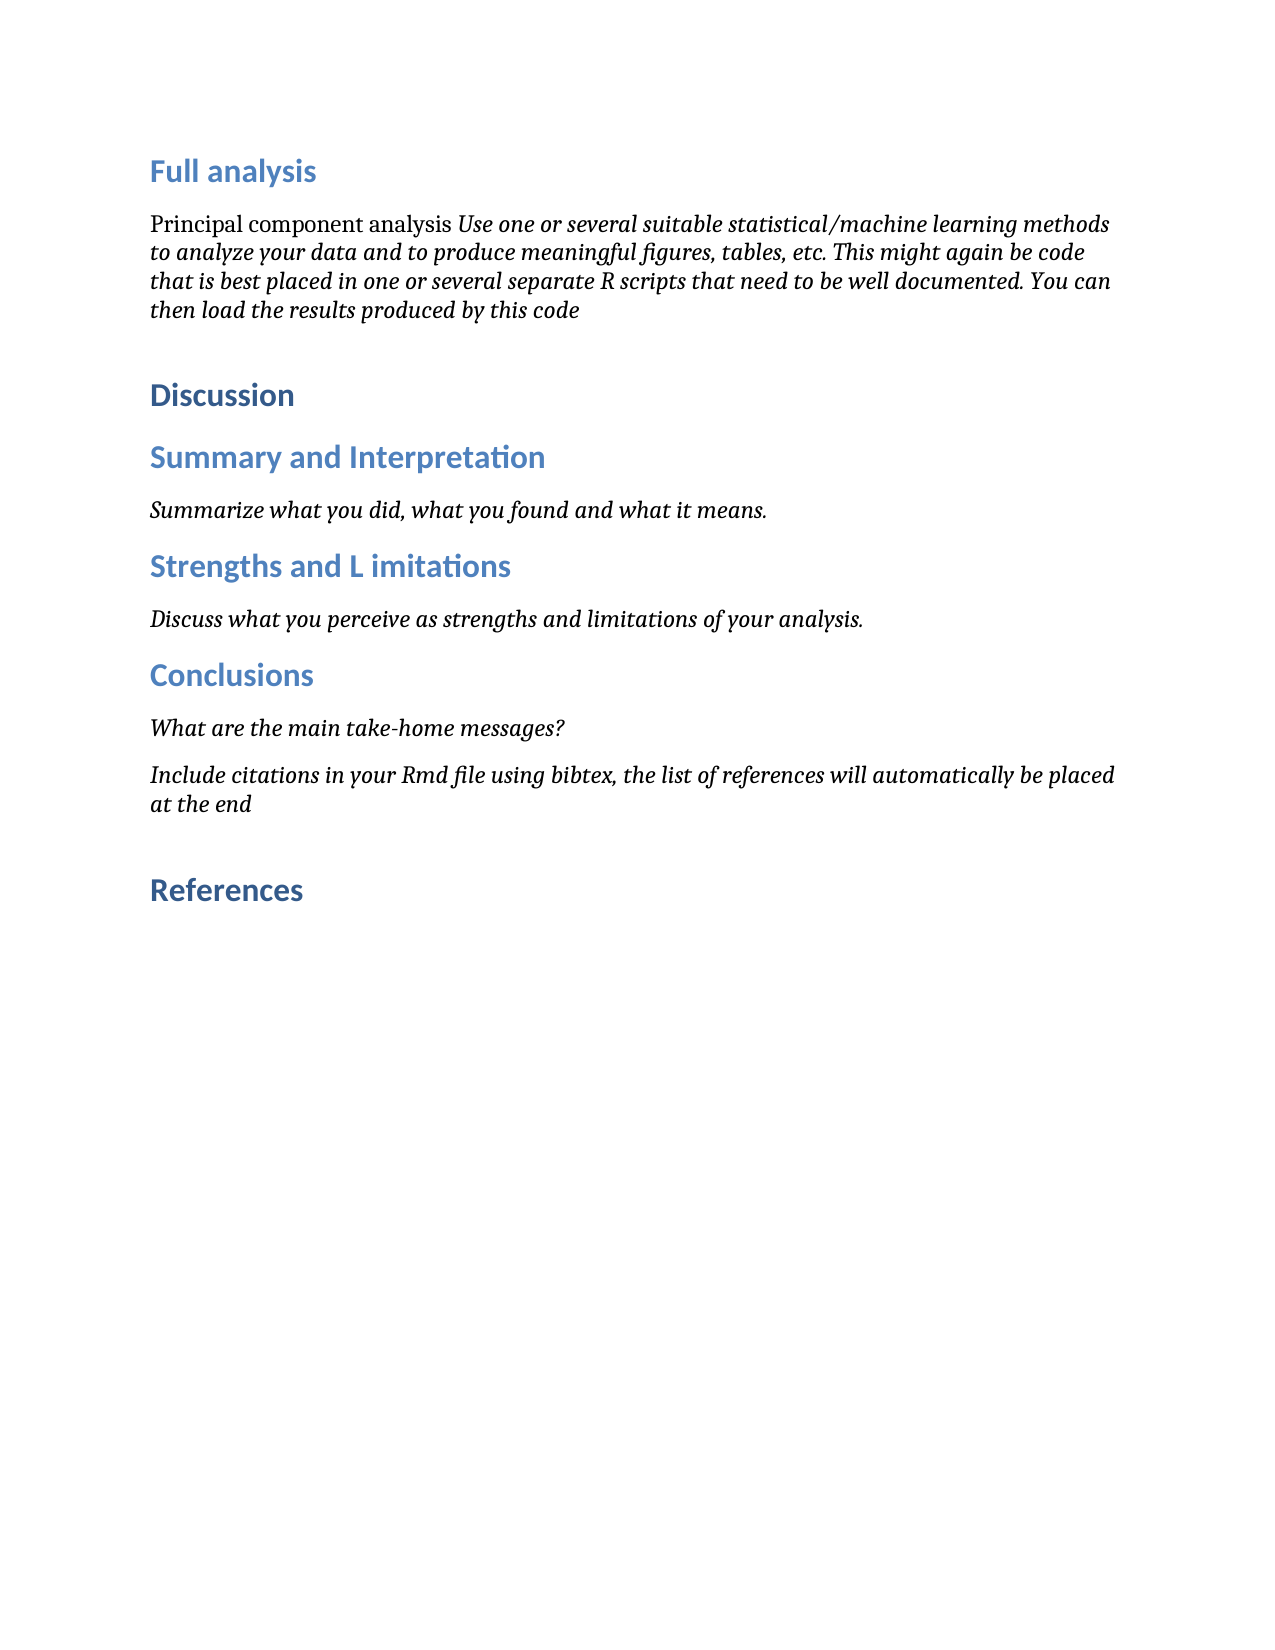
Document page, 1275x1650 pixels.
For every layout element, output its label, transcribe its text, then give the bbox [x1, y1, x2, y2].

text Summarize what you did, what you found and what it means. [150, 496, 1125, 524]
subtitle References [150, 869, 1125, 909]
text Discuss what you perceive as strengths and limitations of your analysis. [150, 604, 1125, 633]
subtitle Discussion [150, 374, 1125, 415]
subtitle Full analysis [150, 150, 1125, 191]
subtitle Strengths and L imitations [150, 545, 1125, 586]
text Include citations in your Rmd file using bibtex, the list of references will automatically be placed at the end [150, 761, 1125, 819]
text What are the main take-home messages? [150, 714, 1125, 742]
text Principal component analysis Use one or several suitable statistical/machine learning methods to analyze your data and to produce meaningful figures, tables, etc. This might again be code that is best placed in one or several separate R scripts that need to be well documented. You can then load the results produced by this code [150, 209, 1125, 324]
subtitle Conclusions [150, 654, 1125, 695]
subtitle Summary and Interpretation [150, 436, 1125, 477]
